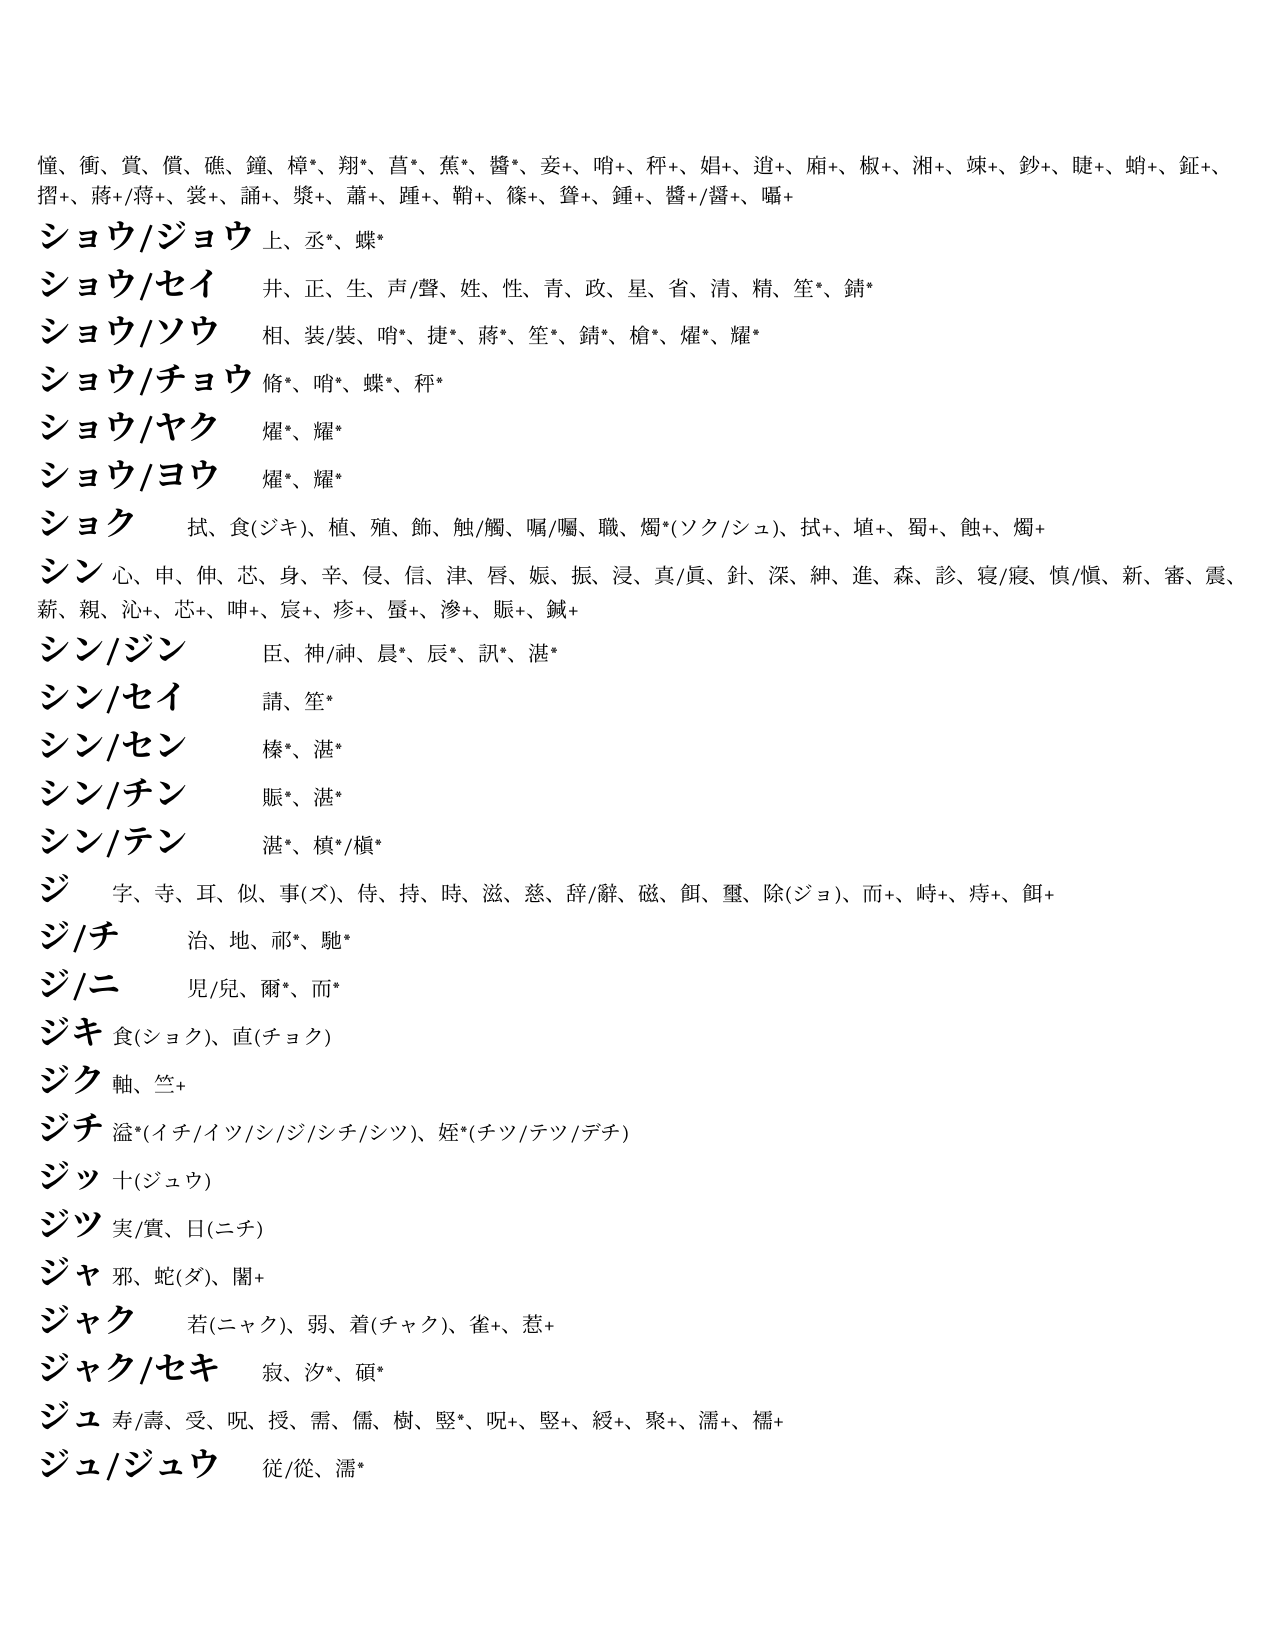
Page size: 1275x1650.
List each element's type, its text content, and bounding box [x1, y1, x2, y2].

text ショウ/ヨウ 燿*、耀* [37, 449, 1237, 497]
text ジュ/ジュウ 従/從、濡* [37, 1438, 1237, 1486]
text シン/チン 賑*、湛* [37, 767, 1237, 815]
text ジ/ニ 児/兒、爾*、而* [37, 958, 1237, 1006]
text ジュ 寿/壽、受、呪、授、需、儒、樹、竪*、呪+、竪+、綬+、聚+、濡+、襦+ [37, 1390, 1237, 1438]
text シン/ジン 臣、神/神、晨*、辰*、訊*、湛* [37, 623, 1237, 671]
text ジャ 邪、蛇(ダ)、闍+ [37, 1246, 1237, 1294]
text ジャク 若(ニャク)、弱、着(チャク)、雀+、惹+ [37, 1294, 1237, 1342]
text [37, 150, 1237, 210]
text ジク 軸、竺+ [37, 1054, 1237, 1102]
text ショウ/ヤク 燿*、耀* [37, 401, 1237, 449]
text ジツ 実/實、日(ニチ) [37, 1198, 1237, 1246]
text ジッ 十(ジュウ) [37, 1150, 1237, 1198]
text シン/セイ 請、笙* [37, 671, 1237, 719]
text ショウ/ジョウ 上、丞*、蝶* [37, 210, 1237, 258]
text ジチ 溢*(イチ/イツ/シ/ジ/シチ/シツ)、姪*(チツ/テツ/デチ) [37, 1102, 1237, 1150]
text ショウ/セイ 井、正、生、声/聲、姓、性、青、政、星、省、清、精、笙*、錆* [37, 258, 1237, 306]
text ショク 拭、食(ジキ)、植、殖、飾、触/觸、嘱/囑、職、燭*(ソク/シュ)、拭+、埴+、蜀+、蝕+、燭+ [37, 497, 1237, 545]
text シン/テン 湛*、槙*/槇* [37, 815, 1237, 863]
text ジキ 食(ショク)、直(チョク) [37, 1006, 1237, 1054]
text ショウ/ソウ 相、装/裝、哨*、捷*、蔣*、笙*、錆*、槍*、燿*、耀* [37, 306, 1237, 353]
text ジ/チ 治、地、祁*、馳* [37, 911, 1237, 958]
text ジ 字、寺、耳、似、事(ズ)、侍、持、時、滋、慈、辞/辭、磁、餌、璽、除(ジョ)、而+、峙+、痔+、餌+ [37, 863, 1237, 911]
text ショウ/チョウ 脩*、哨*、蝶*、秤* [37, 353, 1237, 401]
text シン 心、申、伸、芯、身、辛、侵、信、津、唇、娠、振、浸、真/眞、針、深、紳、進、森、診、寝/寢、慎/愼、新、審、震、薪、親、沁+、芯+、呻+、宸+、疹+、蜃+、滲+、賑+、鍼+ [37, 545, 1237, 623]
text シン/セン 榛*、湛* [37, 719, 1237, 767]
text ジャク/セキ 寂、汐*、碩* [37, 1342, 1237, 1390]
